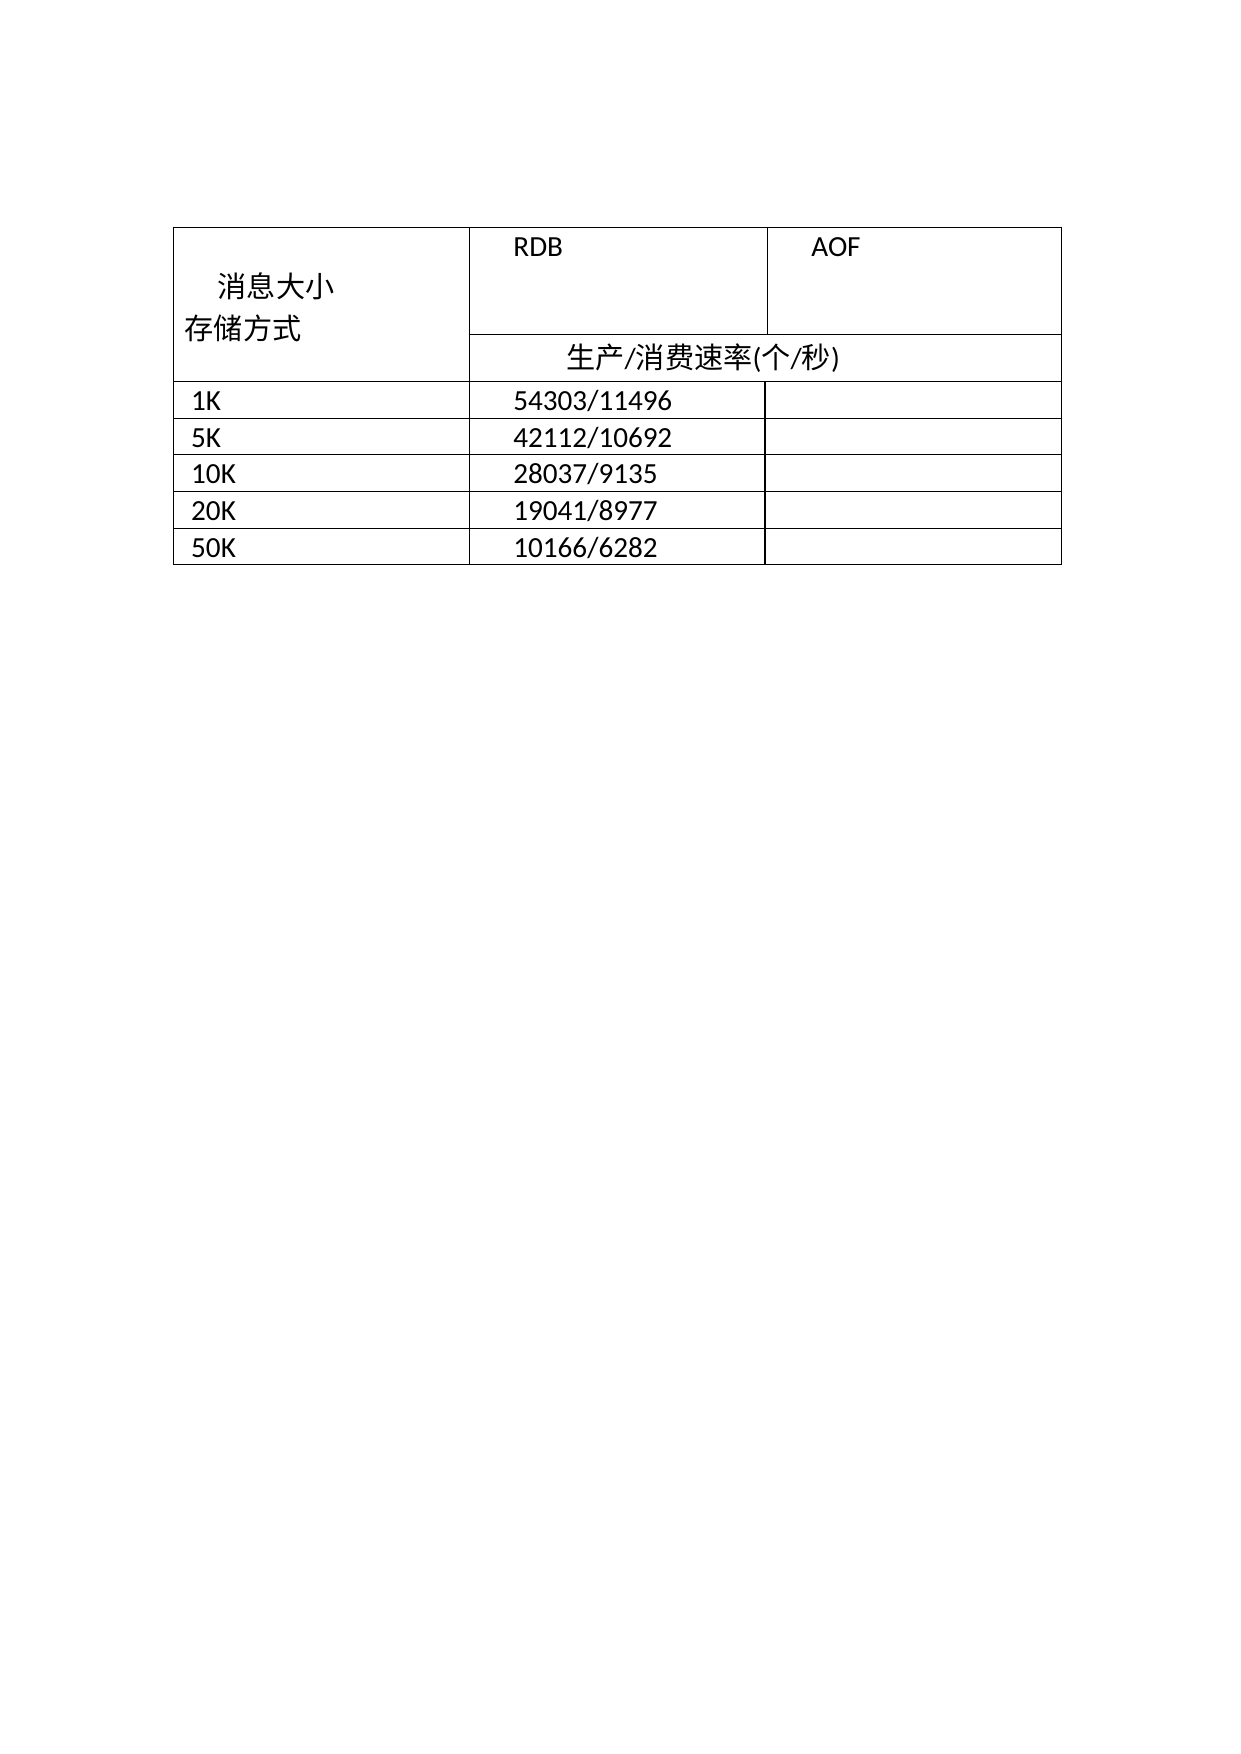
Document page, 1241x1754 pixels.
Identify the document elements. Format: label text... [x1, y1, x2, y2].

table_cell [766, 492, 1061, 528]
table_header AOF [768, 228, 1061, 334]
table_cell [766, 382, 1061, 418]
table_cell 54303/11496 [470, 382, 764, 418]
table_cell 10166/6282 [470, 529, 764, 564]
table_cell 19041/8977 [470, 492, 764, 528]
table_cell 20K [174, 492, 469, 528]
table_cell 生产/消费速率(个/秒) [470, 335, 1061, 381]
table_header RDB [470, 228, 767, 334]
table_cell 28037/9135 [470, 455, 764, 491]
table_cell [766, 455, 1061, 491]
table_cell 5K [174, 419, 469, 454]
table_cell 42112/10692 [470, 419, 764, 454]
table_cell 1K [174, 382, 469, 418]
table_cell [766, 419, 1061, 454]
table_cell 50K [174, 529, 469, 564]
table_cell [766, 529, 1061, 564]
table_header 消息大小 存储方式 [174, 228, 469, 381]
table_cell 10K [174, 455, 469, 491]
